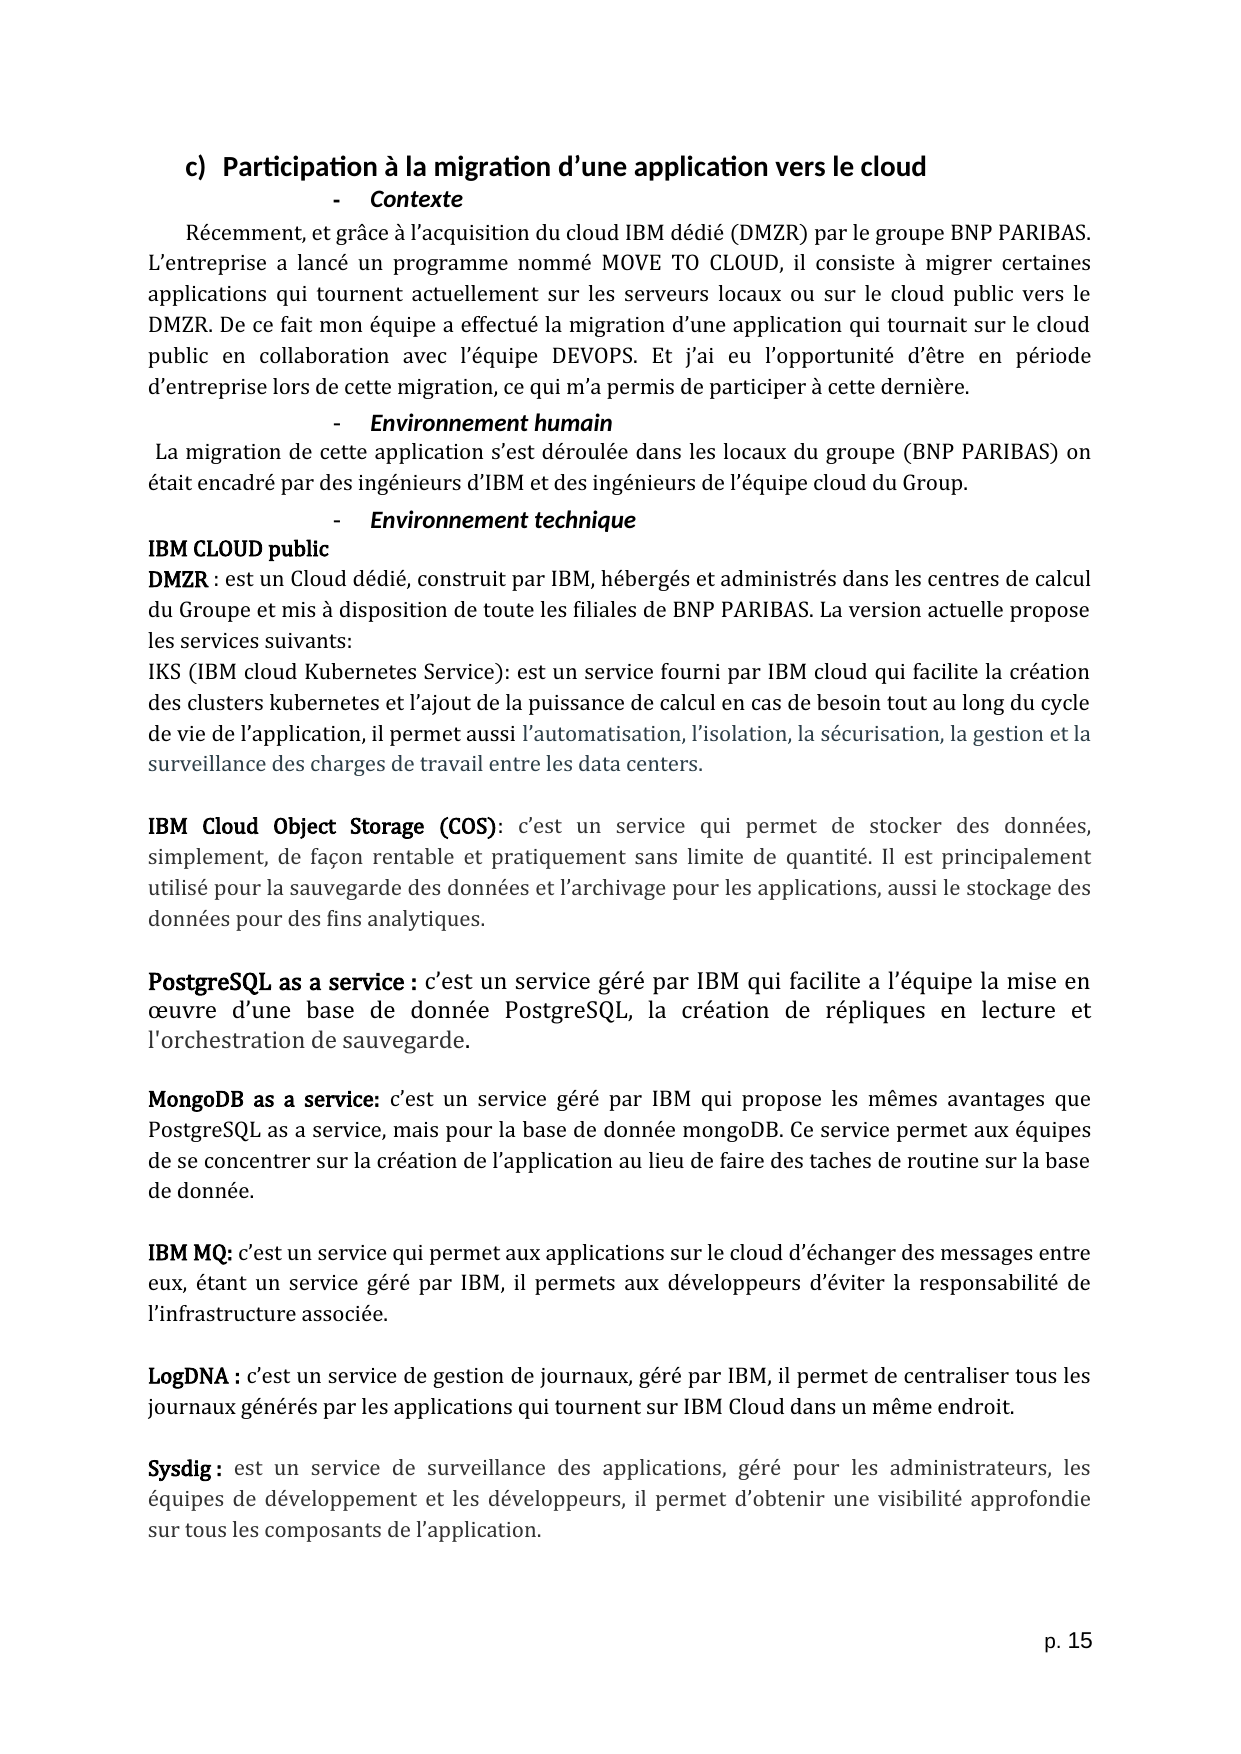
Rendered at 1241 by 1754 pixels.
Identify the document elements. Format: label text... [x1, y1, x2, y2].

text DMZR : est un Cloud dédié, construit par IBM, hébergés et administrés dans les centres de calcul du Groupe et mis à disposition de toute les filiales de BNP PARIBAS. La version actuelle propose les services suivants: [148, 565, 1093, 654]
text IBM MQ: c’est un service qui permet aux applications sur le cloud d’échanger des messages entre eux, étant un service géré par IBM, il permets aux développeurs d’éviter la responsabilité de l’infrastructure associée. [148, 1238, 1093, 1327]
text LogDNA : c’est un service de gestion de journaux, géré par IBM, il permet de centraliser tous les journaux générés par les applications qui tournent sur IBM Cloud dans un même endroit. [148, 1361, 1093, 1419]
subtitle Environnement humain [333, 407, 1093, 438]
text La migration de cette application s’est déroulée dans les locaux du groupe (BNP PARIBAS) on était encadré par des ingénieurs d’IBM et des ingénieurs de l’équipe cloud du Group. [148, 438, 1093, 496]
text Sysdig : est un service de surveillance des applications, géré pour les administrateurs, les équipes de développement et les développeurs, il permet d’obtenir une visibilité approfondie sur tous les composants de l’application. [148, 1454, 1093, 1485]
text MongoDB as a service: c’est un service géré par IBM qui propose les mêmes avantages que PostgreSQL as a service, mais pour la base de donnée mongoDB. Ce service permet aux équipes de se concentrer sur la création de l’application au lieu de faire des taches de routine sur la base de donnée. [148, 1084, 1093, 1204]
text IBM CLOUD public [148, 534, 1093, 561]
list Contexte [333, 183, 1093, 214]
text Récemment, et grâce à l’acquisition du cloud IBM dédié (DMZR) par le groupe BNP PARIBAS. L’entreprise a lancé un programme nommé MOVE TO CLOUD, il consiste à migrer certaines applications qui tournent actuellement sur les serveurs locaux ou sur le cloud public vers le DMZR. De ce fait mon équipe a effectué la migration d’une application qui tournait sur le cloud public en collaboration avec l’équipe DEVOPS. Et j’ai eu l’opportunité d’être en période d’entreprise lors de cette migration, ce qui m’a permis de participer à cette dernière. [148, 218, 1093, 399]
subtitle Participation à la migration d’une application vers le cloud [185, 148, 1093, 183]
text Sysdig : est un service de surveillance des applications, géré pour les administrateurs, les équipes de développement et les développeurs, il permet d’obtenir une visibilité approfondie sur tous les composants de l’application. [148, 1512, 1093, 1542]
text IBM Cloud Object Storage (COS): c’est un service qui permet de stocker des données, simplement, de façon rentable et pratiquement sans limite de quantité. Il est principalement utilisé pour la sauvegarde des données et l’archivage pour les applications, aussi le stockage des données pour des fins analytiques. [148, 812, 1093, 843]
text IBM Cloud Object Storage (COS): c’est un service qui permet de stocker des données, simplement, de façon rentable et pratiquement sans limite de quantité. Il est principalement utilisé pour la sauvegarde des données et l’archivage pour les applications, aussi le stockage des données pour des fins analytiques. [148, 900, 1093, 931]
subtitle Environnement technique [333, 504, 1093, 534]
text IKS (IBM cloud Kubernetes Service): est un service fourni par IBM cloud qui facilite la création des clusters kubernetes et l’ajout de la puissance de calcul en cas de besoin tout au long du cycle de vie de l’application, il permet aussi l’automatisation, l’isolation, la sécurisation, la gestion et la surveillance des charges de travail entre les data centers. [148, 658, 1093, 777]
text PostgreSQL as a service : c’est un service géré par IBM qui facilite a l’équipe la mise en œuvre d’une base de donnée PostgreSQL, la création de répliques en lecture et l'orchestration de sauvegarde. [148, 966, 1093, 1054]
